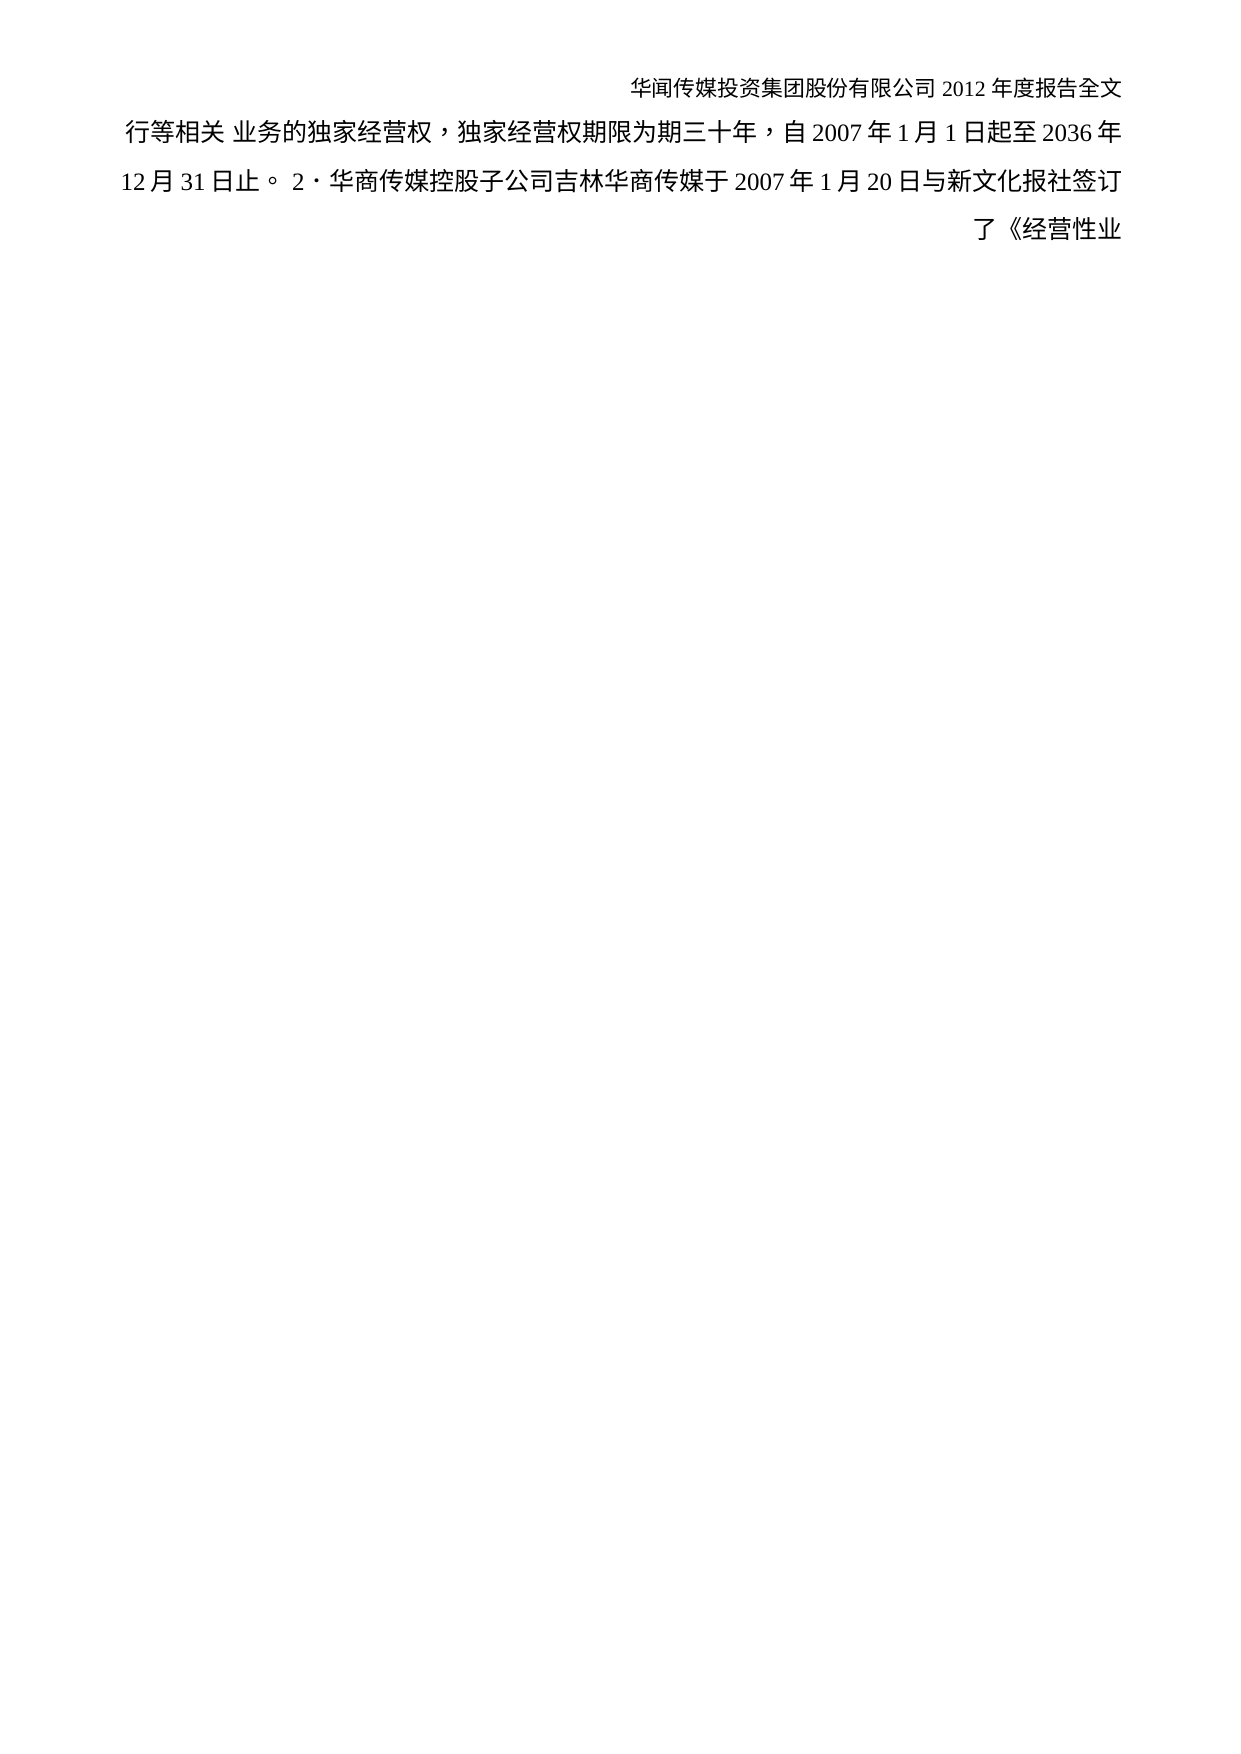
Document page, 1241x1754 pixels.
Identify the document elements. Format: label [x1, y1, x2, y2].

subtitle [118, 114, 1122, 246]
